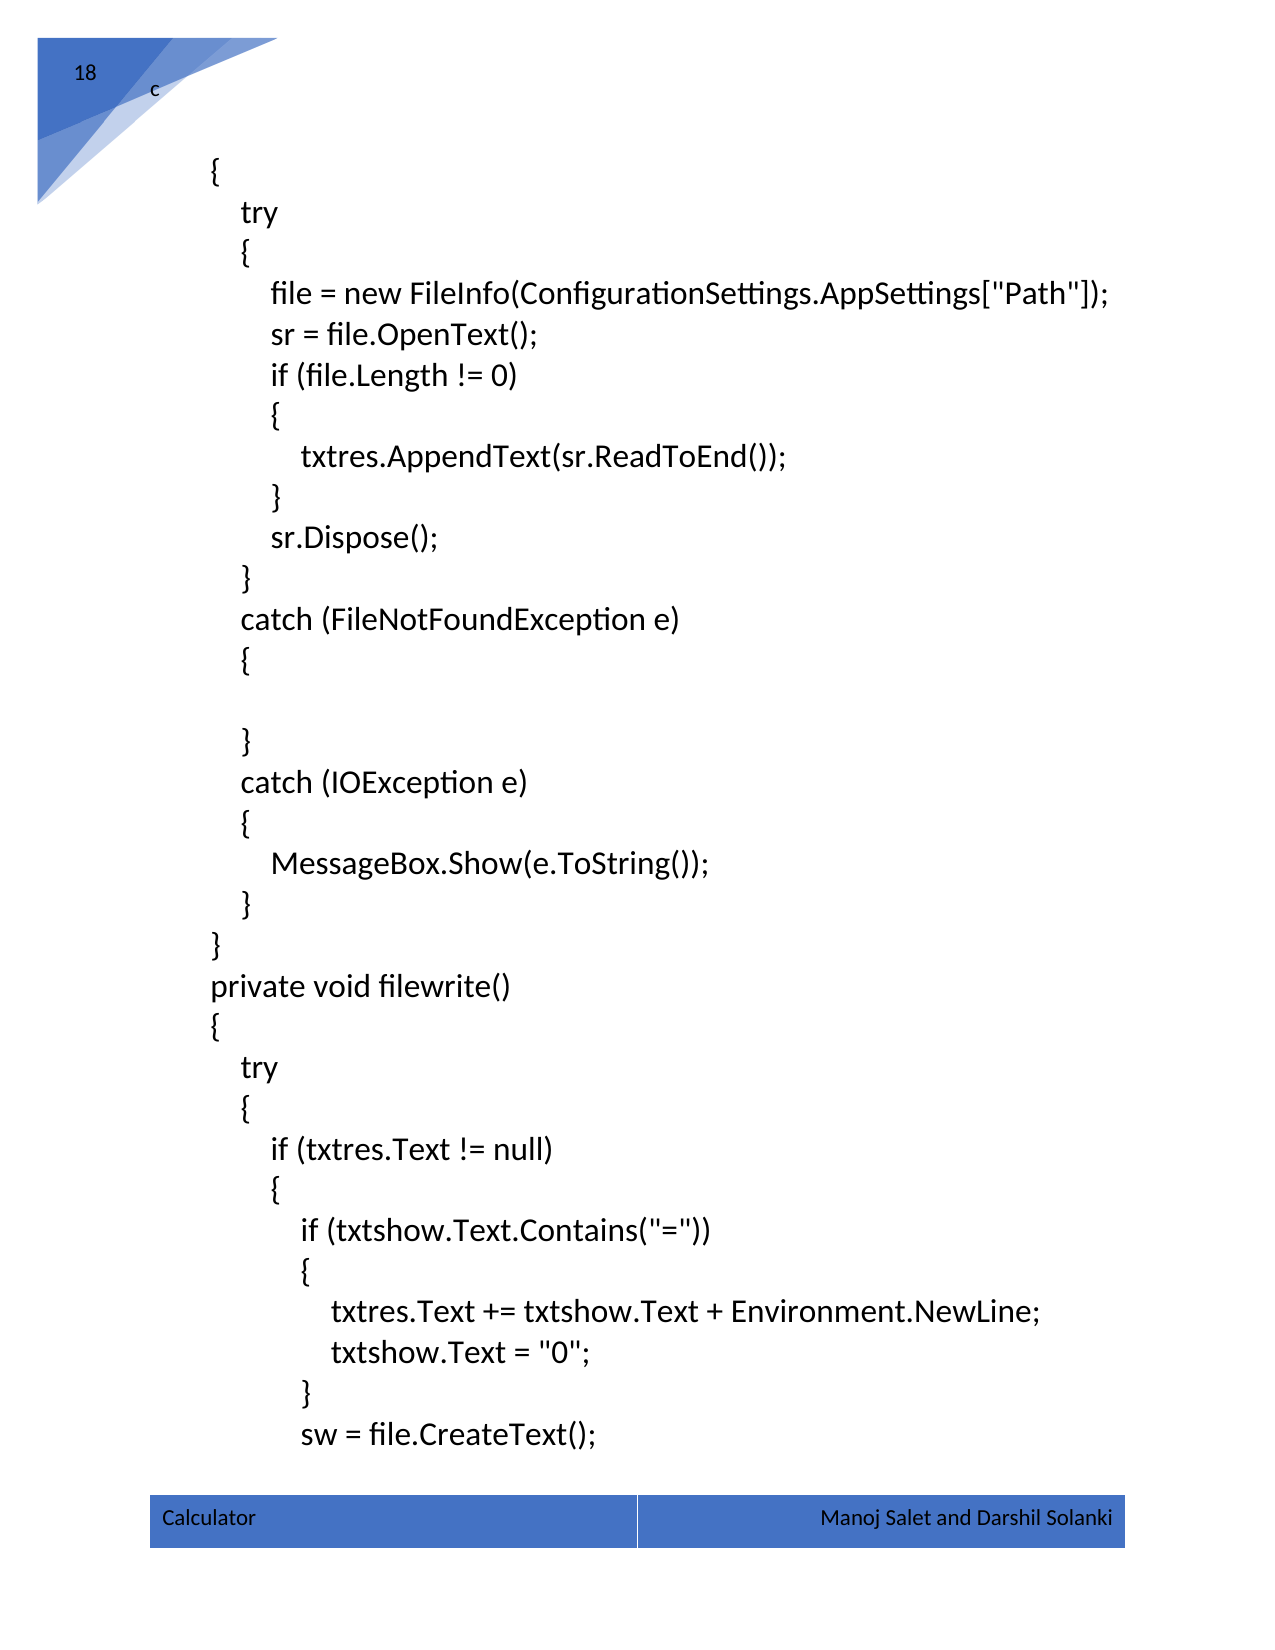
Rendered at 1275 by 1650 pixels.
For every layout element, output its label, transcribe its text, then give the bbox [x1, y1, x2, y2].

text sr = file.OpenText(); [150, 313, 1125, 354]
text { [150, 1250, 1125, 1290]
text { [150, 802, 1125, 842]
text catch (IOException e) [150, 761, 1125, 802]
text { [150, 1087, 1125, 1127]
text } [150, 557, 1125, 598]
text } [150, 883, 1125, 924]
text if (file.Length != 0) [150, 354, 1125, 394]
text } [150, 1372, 1125, 1413]
text { [150, 1168, 1125, 1209]
text file = new FileInfo(ConfigurationSettings.AppSettings["Path"]); [150, 272, 1125, 313]
picture [37, 37, 279, 206]
text MessageBox.Show(e.ToString()); [150, 842, 1125, 883]
text sr.Dispose(); [150, 517, 1125, 557]
text private void filewrite() [150, 964, 1125, 1005]
text } [150, 720, 1125, 761]
text txtres.AppendText(sr.ReadToEnd()); [150, 435, 1125, 476]
text txtshow.Text = "0"; [150, 1331, 1125, 1372]
text { [150, 1005, 1125, 1046]
text try [150, 191, 1125, 231]
text try [150, 1046, 1125, 1087]
text if (txtshow.Text.Contains("=")) [150, 1209, 1125, 1250]
text } [150, 924, 1125, 964]
text txtres.Text += txtshow.Text + Environment.NewLine; [150, 1290, 1125, 1331]
text { [150, 231, 1125, 272]
text { [150, 394, 1125, 435]
text { [150, 150, 1125, 191]
text catch (FileNotFoundException e) [150, 598, 1125, 639]
text if (txtres.Text != null) [150, 1127, 1125, 1168]
text { [150, 639, 1125, 679]
text } [150, 476, 1125, 517]
text sw = file.CreateText(); [150, 1413, 1125, 1453]
